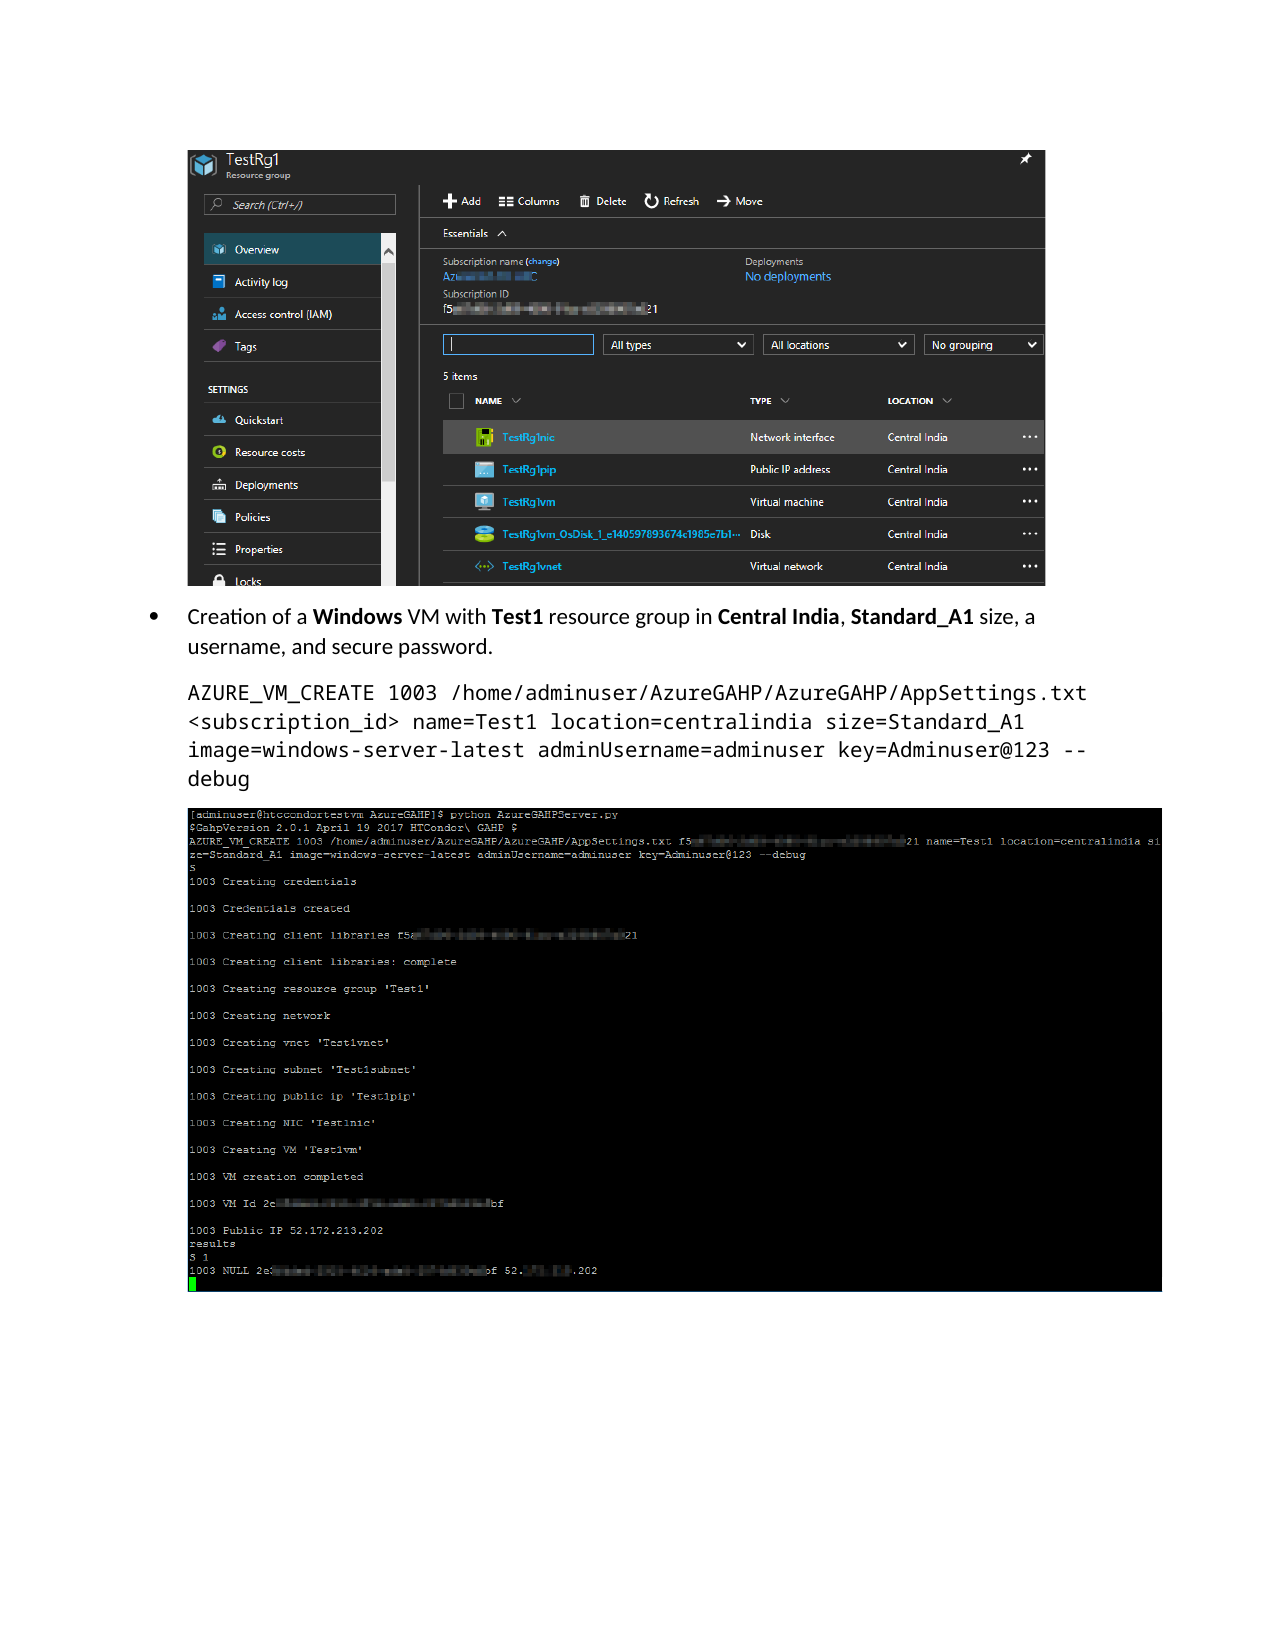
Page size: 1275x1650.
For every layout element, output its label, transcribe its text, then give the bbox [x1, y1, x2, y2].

picture [187, 150, 1046, 586]
list Creation of a Windows VM with Test1 resource group in Central India, Standard_A1 size, a username, and secure password. [150, 602, 1125, 660]
picture [187, 808, 1163, 1292]
text AZURE_VM_CREATE 1003 /home/adminuser/AzureGAHP/AzureGAHP/AppSettings.txt <subscription_id> name=Test1 location=centralindia size=Standard_A1 image=windows-server-latest adminUsername=adminuser key=Adminuser@123 --debug [187, 678, 1125, 792]
